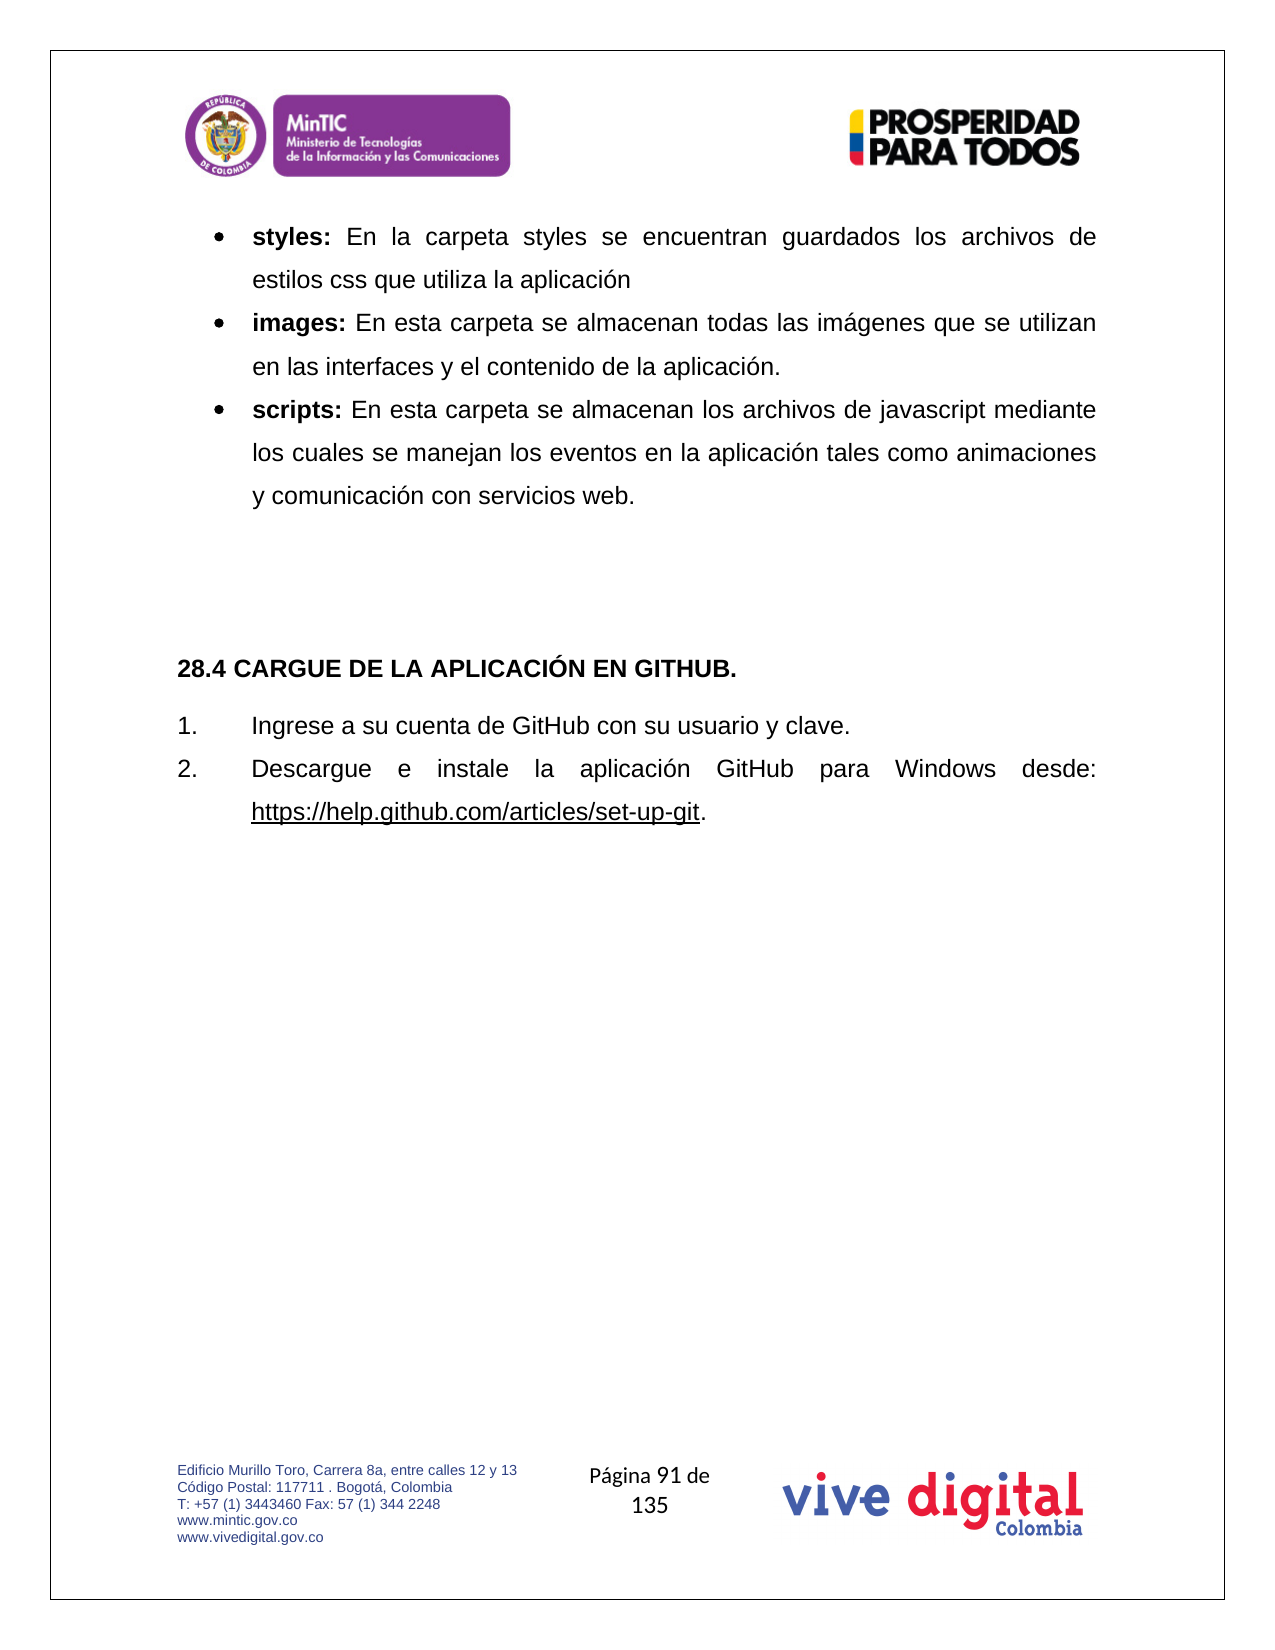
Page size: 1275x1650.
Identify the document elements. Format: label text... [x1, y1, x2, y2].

picture [177, 73, 529, 194]
list CARGUE DE LA APLICACIÓN EN GITHUB. [177, 654, 1098, 682]
list styles: En la carpeta styles se encuentran guardados los archivos de estilos css que utiliza la aplicación [214, 222, 1098, 294]
picture [839, 101, 1090, 177]
list Ingrese a su cuenta de GitHub con su usuario y clave. [177, 711, 1098, 740]
picture [772, 1463, 1098, 1545]
list images: En esta carpeta se almacenan todas las imágenes que se utilizan en las interfaces y el contenido de la aplicación. [214, 308, 1098, 380]
list scripts: En esta carpeta se almacenan los archivos de javascript mediante los cuales se manejan los eventos en la aplicación tales como animaciones y comunicación con servicios web. [214, 395, 1098, 510]
list Descargue e instale la aplicación GitHub para Windows desde: https://help.github.com/articles/set-up-git. [177, 754, 1098, 826]
